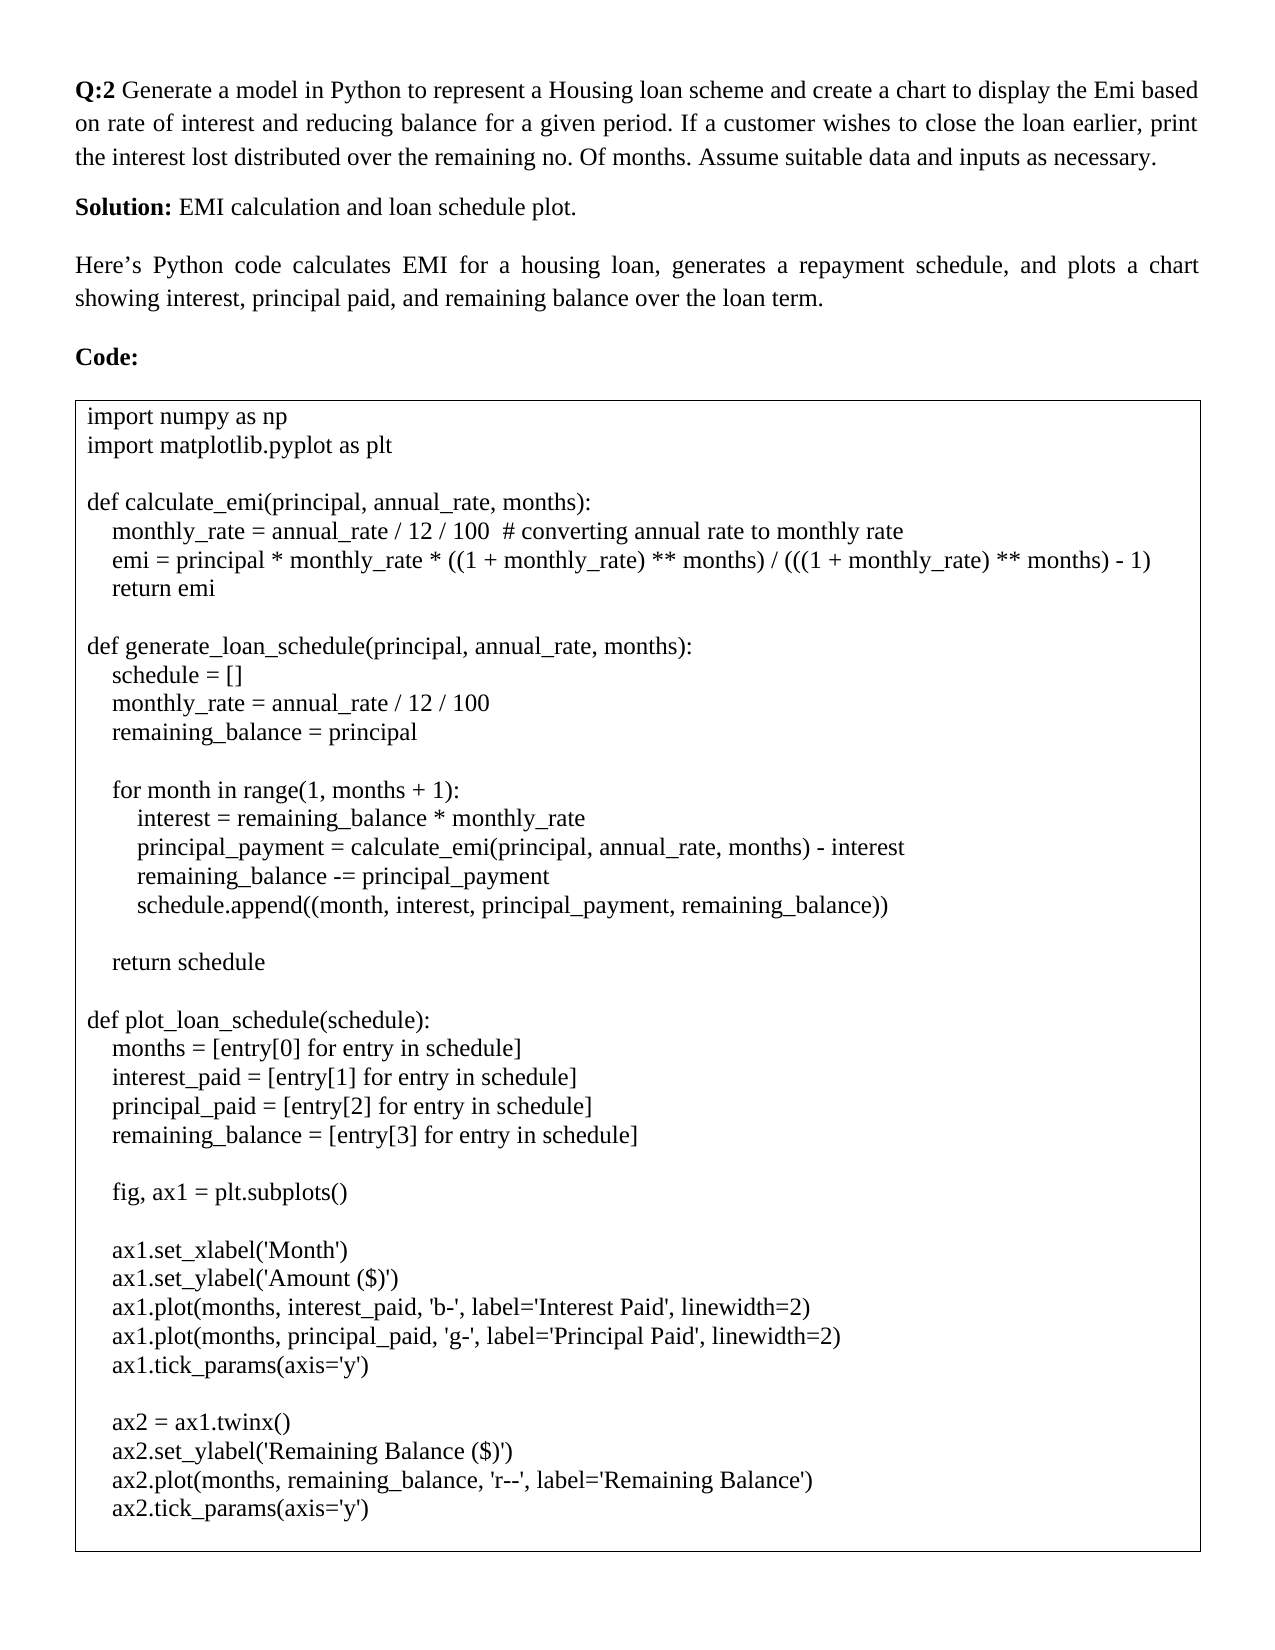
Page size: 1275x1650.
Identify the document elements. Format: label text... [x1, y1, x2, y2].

text Q:2 Generate a model in Python to represent a Housing loan scheme and create a chart to display the Emi based on rate of interest and reducing balance for a given period. If a customer wishes to close the loan earlier, print the interest lost distributed over the remaining no. Of months. Assume suitable data and inputs as necessary. [75, 75, 1200, 170]
text Solution: EMI calculation and loan schedule plot. [75, 192, 1200, 220]
text Here’s Python code calculates EMI for a housing loan, generates a repayment schedule, and plots a chart showing interest, principal paid, and remaining balance over the loan term. [75, 250, 1200, 312]
text Code: [75, 342, 1200, 370]
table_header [76, 401, 1200, 1551]
